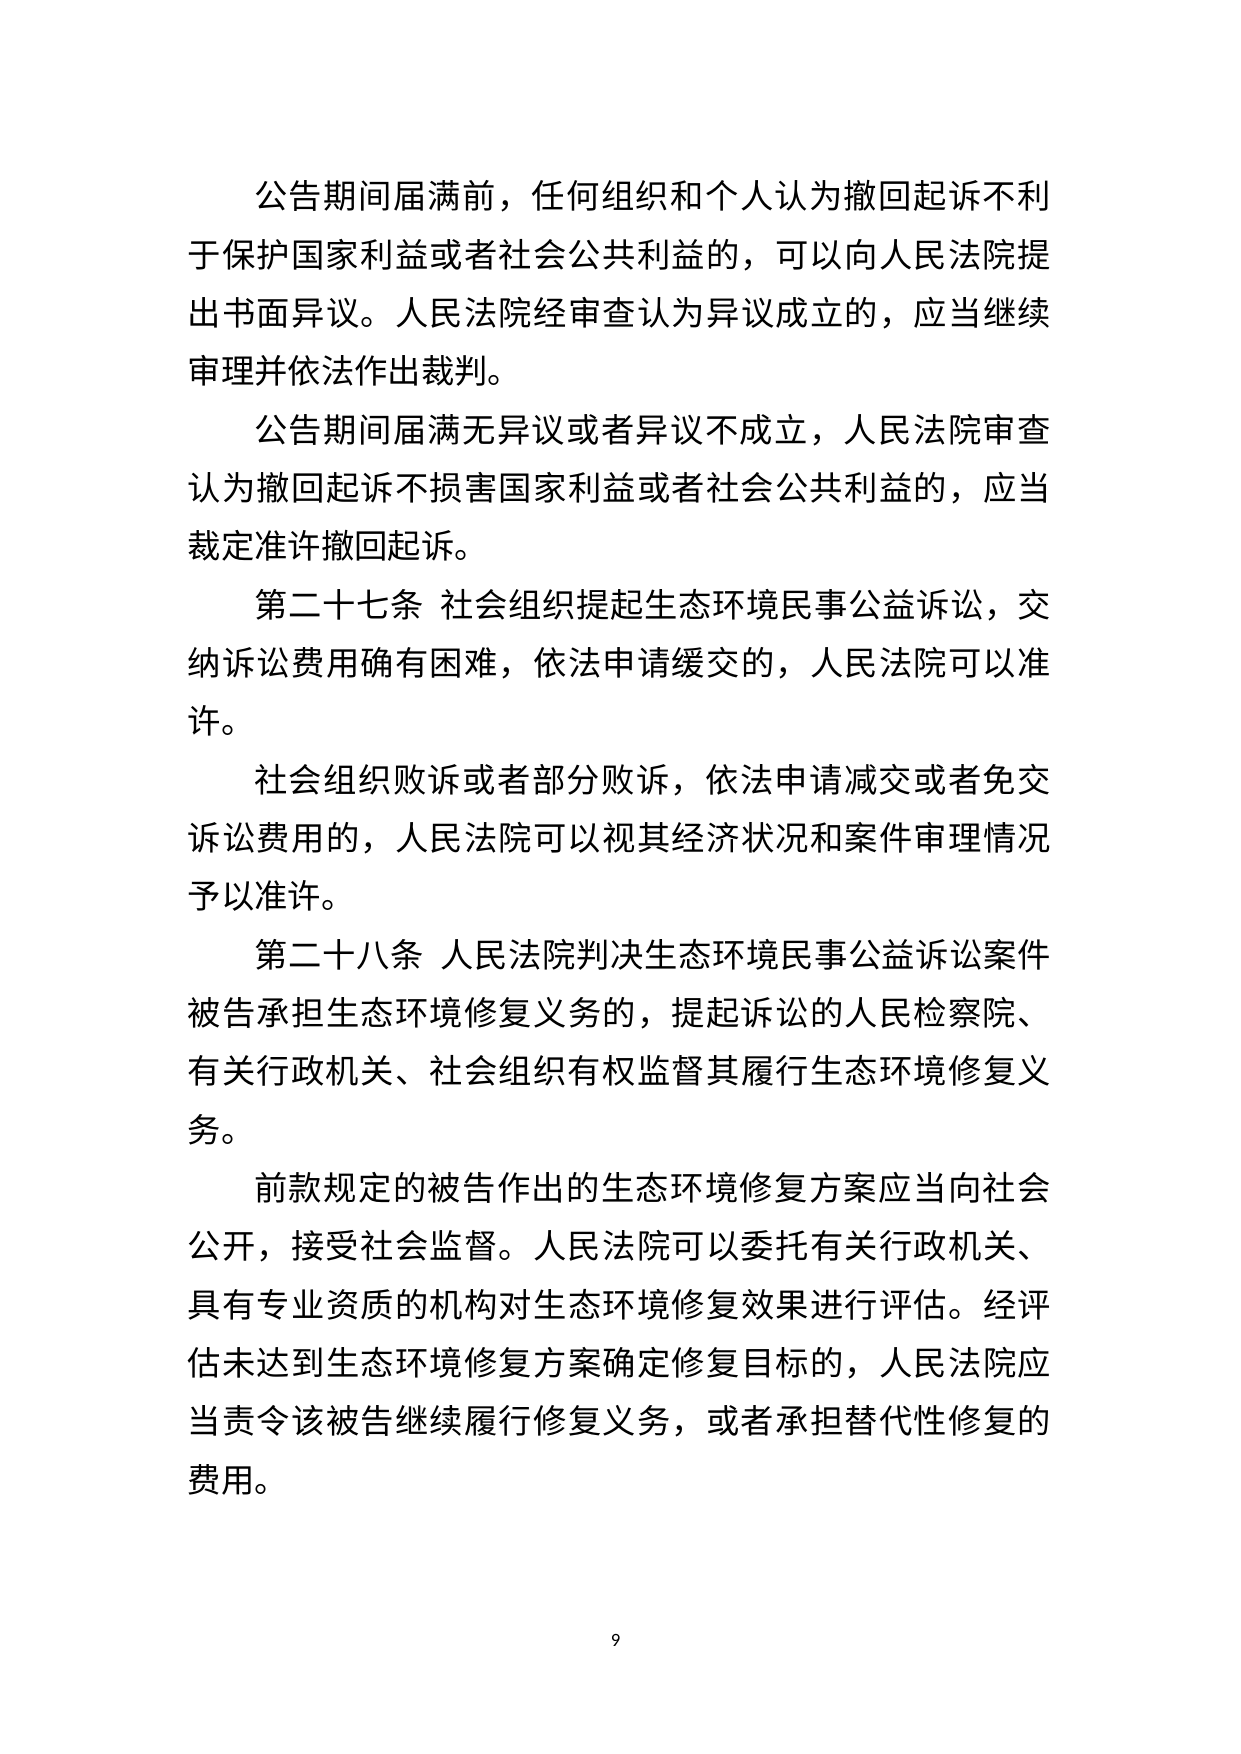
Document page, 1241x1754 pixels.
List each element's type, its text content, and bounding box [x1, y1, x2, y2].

text 第二十七条 社会组织提起生态环境民事公益诉讼，交纳诉讼费用确有困难，依法申请缓交的，人民法院可以准许。 [187, 570, 1053, 745]
text 公告期间届满前，任何组织和个人认为撤回起诉不利于保护国家利益或者社会公共利益的，可以向人民法院提出书面异议。人民法院经审查认为异议成立的，应当继续审理并依法作出裁判。 [187, 162, 1053, 395]
text 公告期间届满无异议或者异议不成立，人民法院审查认为撤回起诉不损害国家利益或者社会公共利益的，应当裁定准许撤回起诉。 [187, 395, 1053, 570]
text 第二十八条 人民法院判决生态环境民事公益诉讼案件被告承担生态环境修复义务的，提起诉讼的人民检察院、有关行政机关、社会组织有权监督其履行生态环境修复义务。 [187, 920, 1053, 1154]
text 前款规定的被告作出的生态环境修复方案应当向社会公开，接受社会监督。人民法院可以委托有关行政机关、具有专业资质的机构对生态环境修复效果进行评估。经评估未达到生态环境修复方案确定修复目标的，人民法院应当责令该被告继续履行修复义务，或者承担替代性修复的费用。 [187, 1154, 1053, 1504]
text 社会组织败诉或者部分败诉，依法申请减交或者免交诉讼费用的，人民法院可以视其经济状况和案件审理情况予以准许。 [187, 745, 1053, 920]
